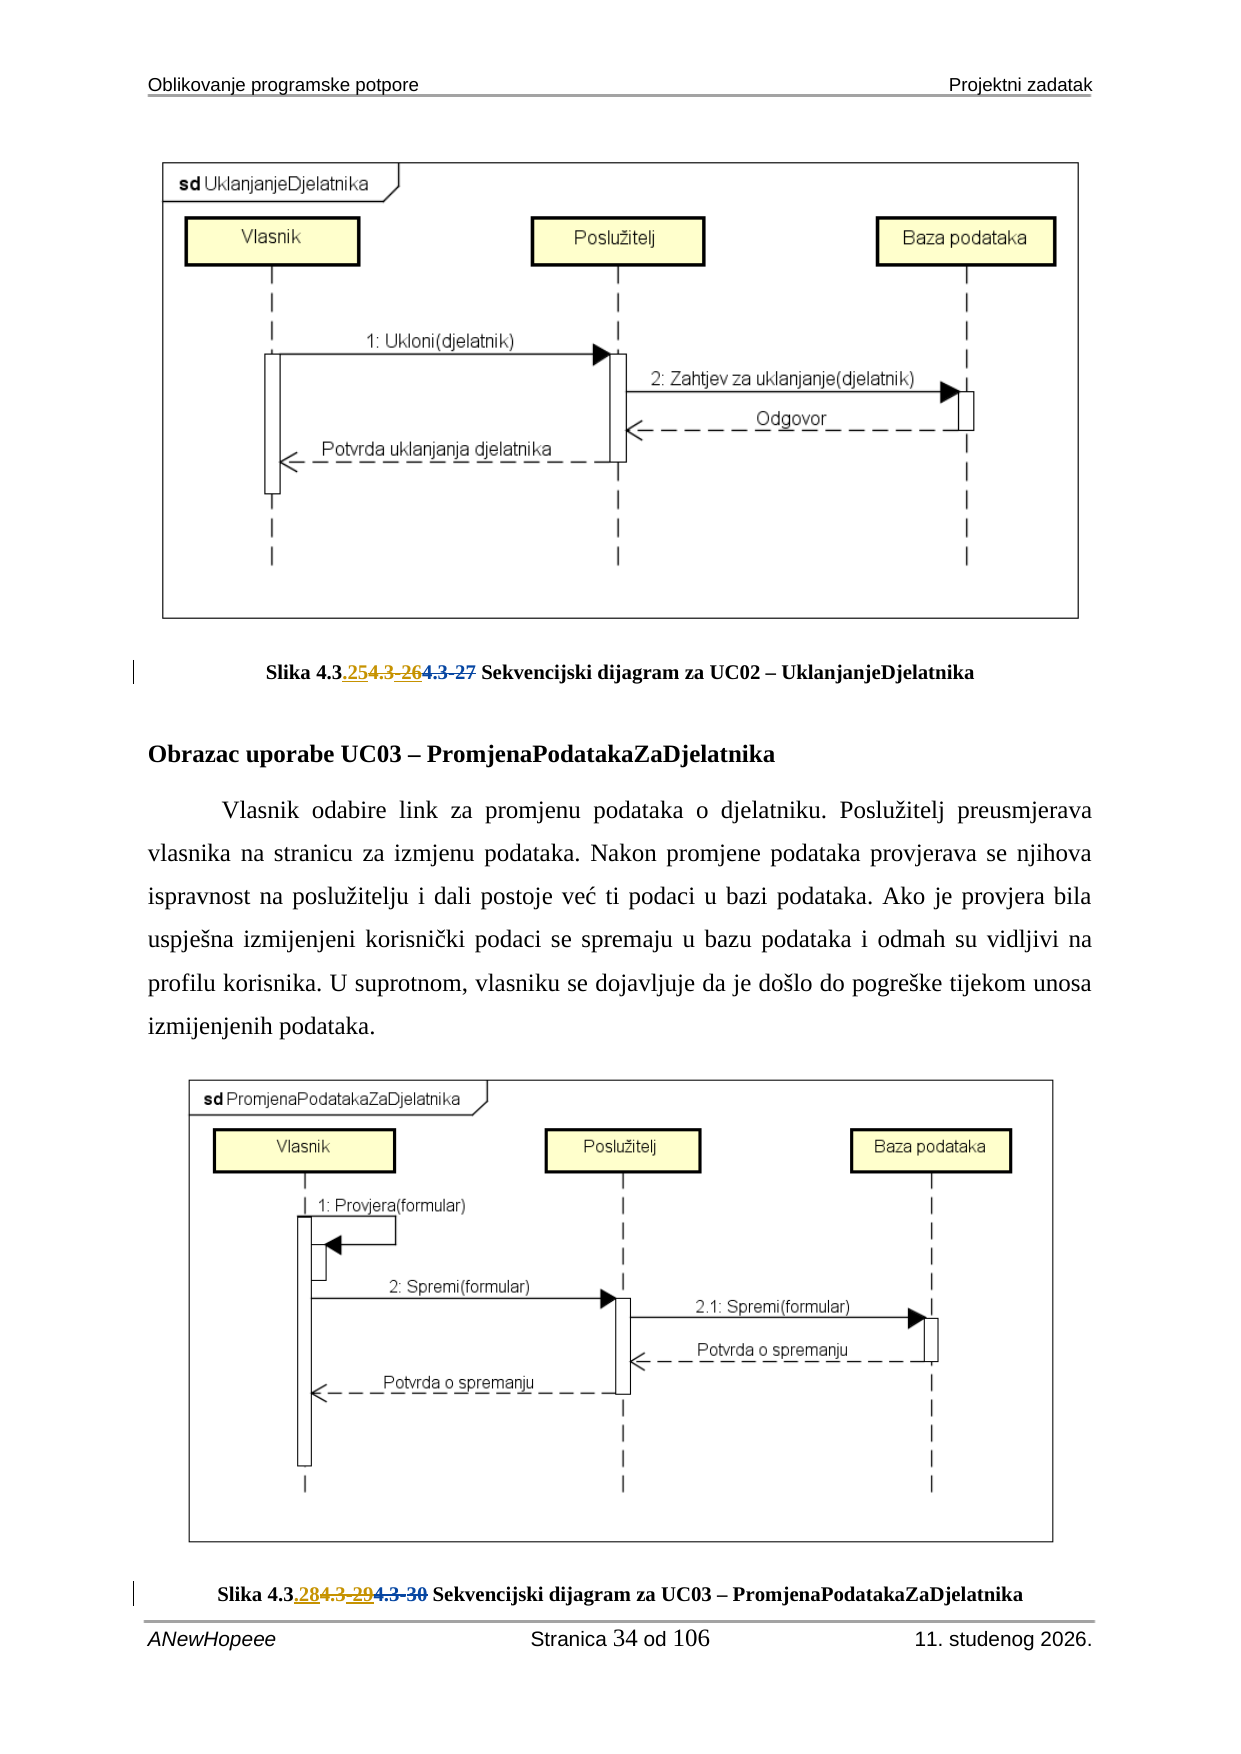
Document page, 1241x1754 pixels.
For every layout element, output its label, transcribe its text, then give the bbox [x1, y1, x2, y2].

text Slika 4.3 Sekvencijski dijagram za UC03 – PromjenaPodatakaZaDjelatnika [148, 1581, 1093, 1606]
text Vlasnik odabire link za promjenu podataka o djelatniku. Poslužitelj preusmjerava vlasnika na stranicu za izmjenu podataka. Nakon promjene podataka provjerava se njihova ispravnost na poslužitelju i dali postoje već ti podaci u bazi podataka. Ako je provjera bila uspješna izmijenjeni korisnički podaci se spremaju u bazu podataka i odmah su vidljivi na profilu korisnika. U suprotnom, vlasniku se dojavljuje da je došlo do pogreške tijekom unosa izmijenjenih podataka. [148, 795, 1093, 1039]
picture [175, 1066, 1066, 1555]
text Obrazac uporabe UC03 – PromjenaPodatakaZaDjelatnika [148, 739, 1093, 768]
picture [147, 147, 1093, 633]
text Slika 4.3 Sekvencijski dijagram za UC02 – UklanjanjeDjelatnika [148, 660, 1093, 684]
